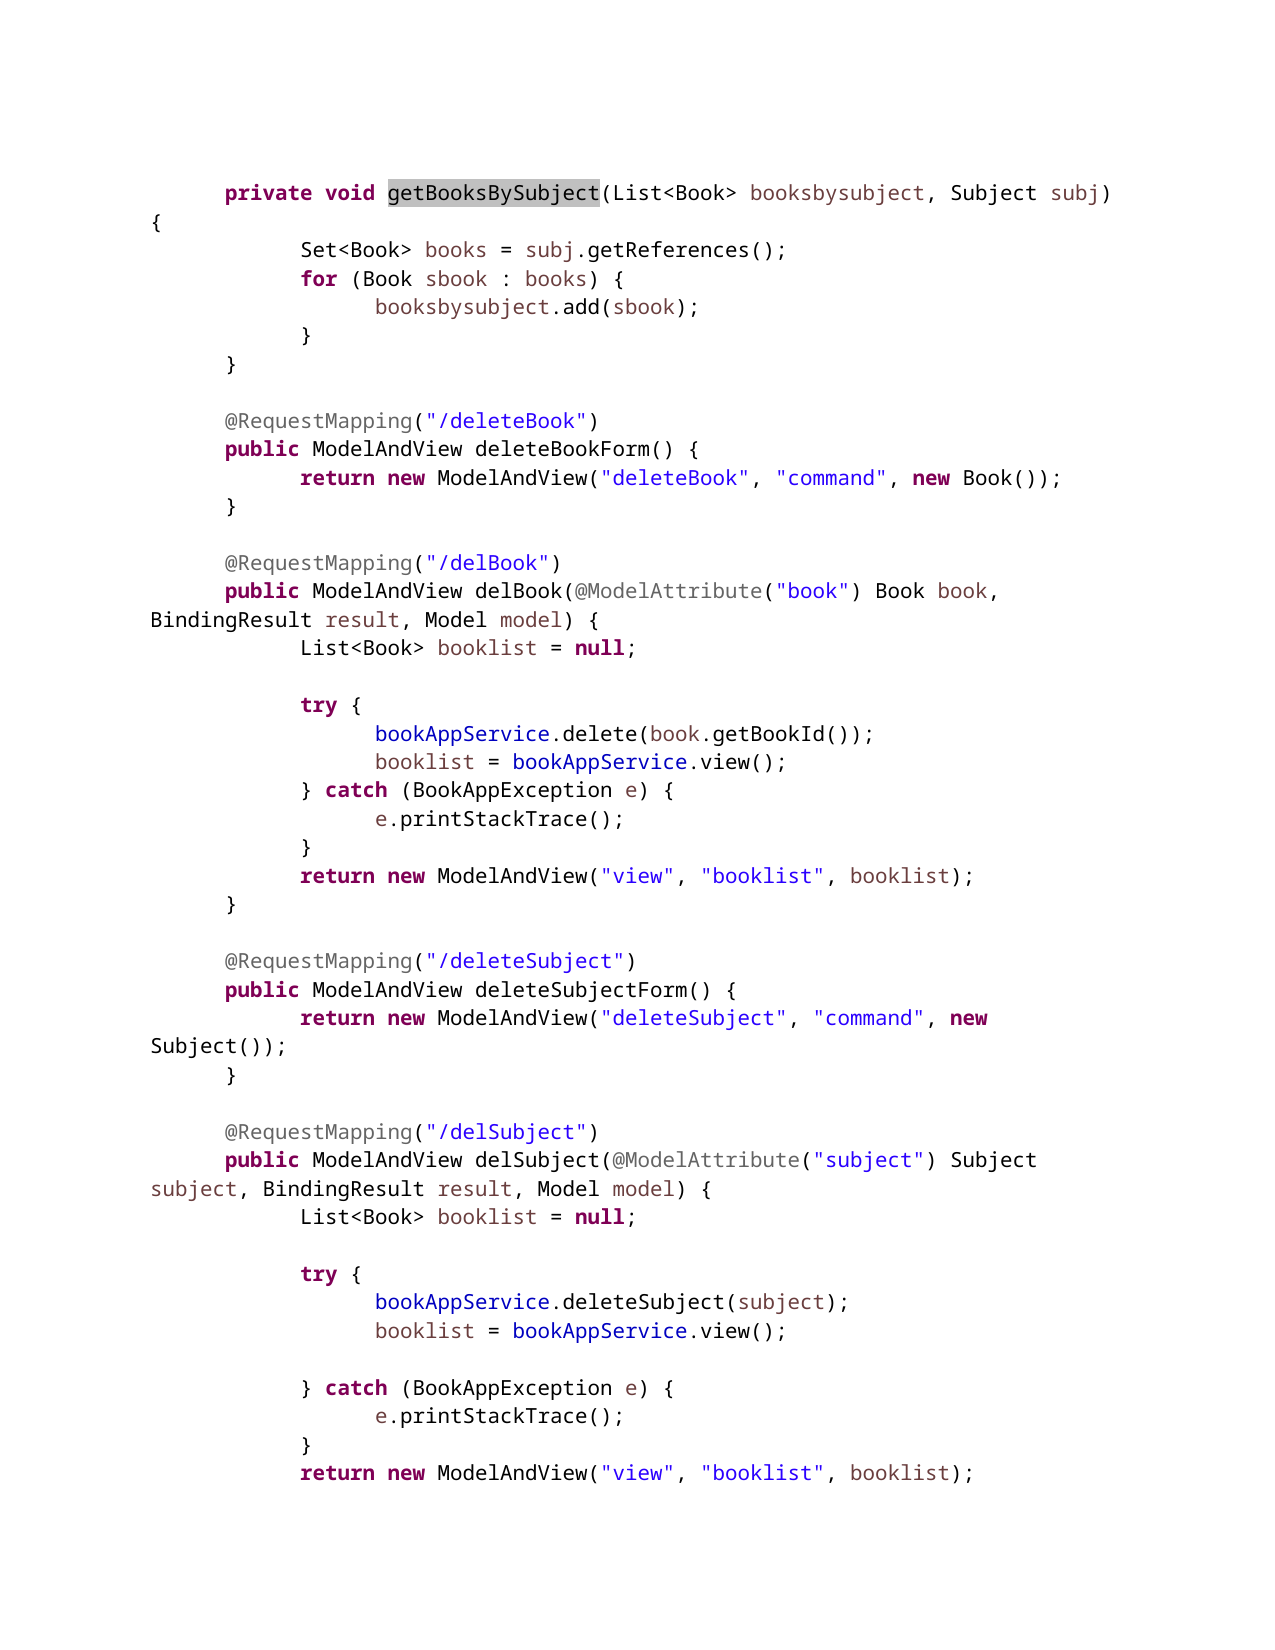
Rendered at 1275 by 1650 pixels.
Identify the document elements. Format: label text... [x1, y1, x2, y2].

text return new ModelAndView("view", "booklist", booklist); [150, 861, 1125, 889]
text booksbysubject.add(sbook); [150, 292, 1125, 321]
text public ModelAndView delSubject(@ModelAttribute("subject") Subject subject, BindingResult result, Model model) { [150, 1145, 1125, 1202]
text } [150, 1060, 1125, 1088]
text try { [150, 690, 1125, 719]
text } [150, 832, 1125, 861]
text public ModelAndView delBook(@ModelAttribute("book") Book book, BindingResult result, Model model) { [150, 577, 1125, 633]
text } [150, 491, 1125, 520]
text booklist = bookAppService.view(); [150, 1316, 1125, 1344]
text List<Book> booklist = null; [150, 633, 1125, 662]
text } [150, 889, 1125, 918]
text return new ModelAndView("deleteBook", "command", new Book()); [150, 463, 1125, 491]
text } [150, 321, 1125, 349]
text } [150, 349, 1125, 377]
text @RequestMapping("/deleteBook") [150, 406, 1125, 434]
text private void getBooksBySubject(List<Book> booksbysubject, Subject subj) { [150, 178, 1125, 235]
text } catch (BookAppException e) { [150, 776, 1125, 804]
text @RequestMapping("/delBook") [150, 548, 1125, 577]
text try { [150, 1259, 1125, 1287]
text bookAppService.deleteSubject(subject); [150, 1287, 1125, 1316]
text for (Book sbook : books) { [150, 264, 1125, 292]
text public ModelAndView deleteSubjectForm() { [150, 975, 1125, 1003]
text } catch (BookAppException e) { [150, 1373, 1125, 1401]
text booklist = bookAppService.view(); [150, 747, 1125, 776]
text return new ModelAndView("deleteSubject", "command", new Subject()); [150, 1003, 1125, 1060]
text e.printStackTrace(); [150, 1401, 1125, 1430]
text @RequestMapping("/deleteSubject") [150, 946, 1125, 975]
text public ModelAndView deleteBookForm() { [150, 434, 1125, 463]
text bookAppService.delete(book.getBookId()); [150, 719, 1125, 747]
text List<Book> booklist = null; [150, 1202, 1125, 1231]
text Set<Book> books = subj.getReferences(); [150, 235, 1125, 264]
text return new ModelAndView("view", "booklist", booklist); [150, 1458, 1125, 1487]
text e.printStackTrace(); [150, 804, 1125, 832]
text } [150, 1430, 1125, 1458]
text @RequestMapping("/delSubject") [150, 1117, 1125, 1145]
